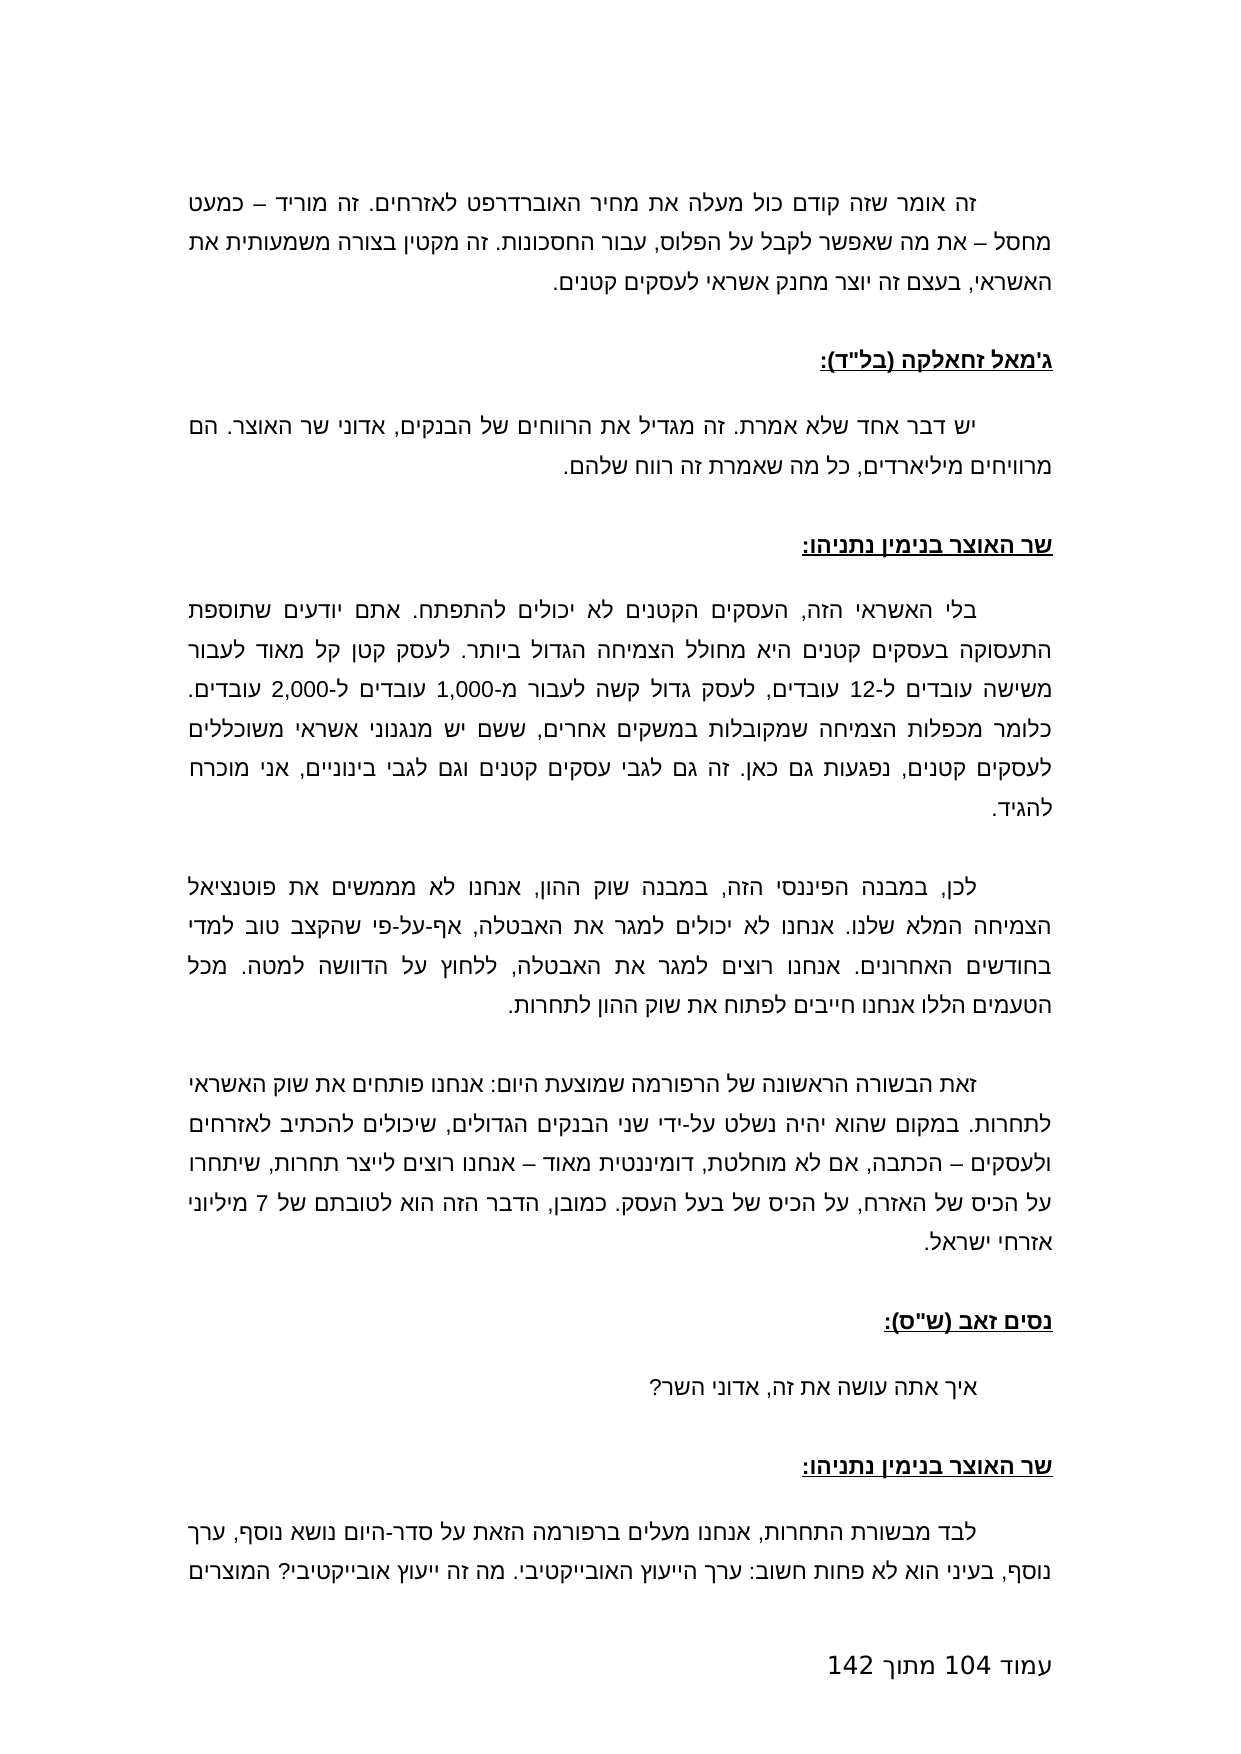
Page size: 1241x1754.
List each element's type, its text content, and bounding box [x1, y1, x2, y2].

text זה אומר שזה קודם כול מעלה את מחיר האוברדרפט לאזרחים. זה מוריד – כמעט מחסל – את מה שאפשר לקבל על הפלוס, עבור החסכונות. זה מקטין בצורה משמעותית את האשראי, בעצם זה יוצר מחנק אשראי לעסקים קטנים. [187, 189, 1053, 295]
text שר האוצר בנימין נתניהו: [187, 1453, 1053, 1479]
text נסים זאב (ש"ס): [187, 1308, 1053, 1334]
text איך אתה עושה את זה, אדוני השר? [187, 1374, 1053, 1400]
text בלי האשראי הזה, העסקים הקטנים לא יכולים להתפתח. אתם יודעים שתוספת התעסוקה בעסקים קטנים היא מחולל הצמיחה הגדול ביותר. לעסק קטן קל מאוד לעבור משישה עובדים ל-12 עובדים, לעסק גדול קשה לעבור מ-1,000 עובדים ל-2,000 עובדים. כלומר מכפלות הצמיחה שמקובלות במשקים אחרים, ששם יש מנגנוני אשראי משוכללים לעסקים קטנים, נפגעות גם כאן. זה גם לגבי עסקים קטנים וגם לגבי בינוניים, אני מוכרח להגיד. [187, 597, 1053, 821]
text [187, 1519, 1053, 1584]
text יש דבר אחד שלא אמרת. זה מגדיל את הרווחים של הבנקים, אדוני שר האוצר. הם מרוויחים מיליארדים, כל מה שאמרת זה רווח שלהם. [187, 413, 1053, 479]
text לכן, במבנה הפיננסי הזה, במבנה שוק ההון, אנחנו לא מממשים את פוטנציאל הצמיחה המלא שלנו. אנחנו לא יכולים למגר את האבטלה, אף-על-פי שהקצב טוב למדי בחודשים האחרונים. אנחנו רוצים למגר את האבטלה, ללחוץ על הדוושה למטה. מכל הטעמים הללו אנחנו חייבים לפתוח את שוק ההון לתחרות. [187, 874, 1053, 1019]
text שר האוצר בנימין נתניהו: [187, 532, 1053, 558]
text ג'מאל זחאלקה (בל"ד): [187, 347, 1053, 374]
text זאת הבשורה הראשונה של הרפורמה שמוצעת היום: אנחנו פותחים את שוק האשראי לתחרות. במקום שהוא יהיה נשלט על-ידי שני הבנקים הגדולים, שיכולים להכתיב לאזרחים ולעסקים – הכתבה, אם לא מוחלטת, דומיננטית מאוד – אנחנו רוצים לייצר תחרות, שיתחרו על הכיס של האזרח, על הכיס של בעל העסק. כמובן, הדבר הזה הוא לטובתם של 7 מיליוני אזרחי ישראל. [187, 1071, 1053, 1256]
